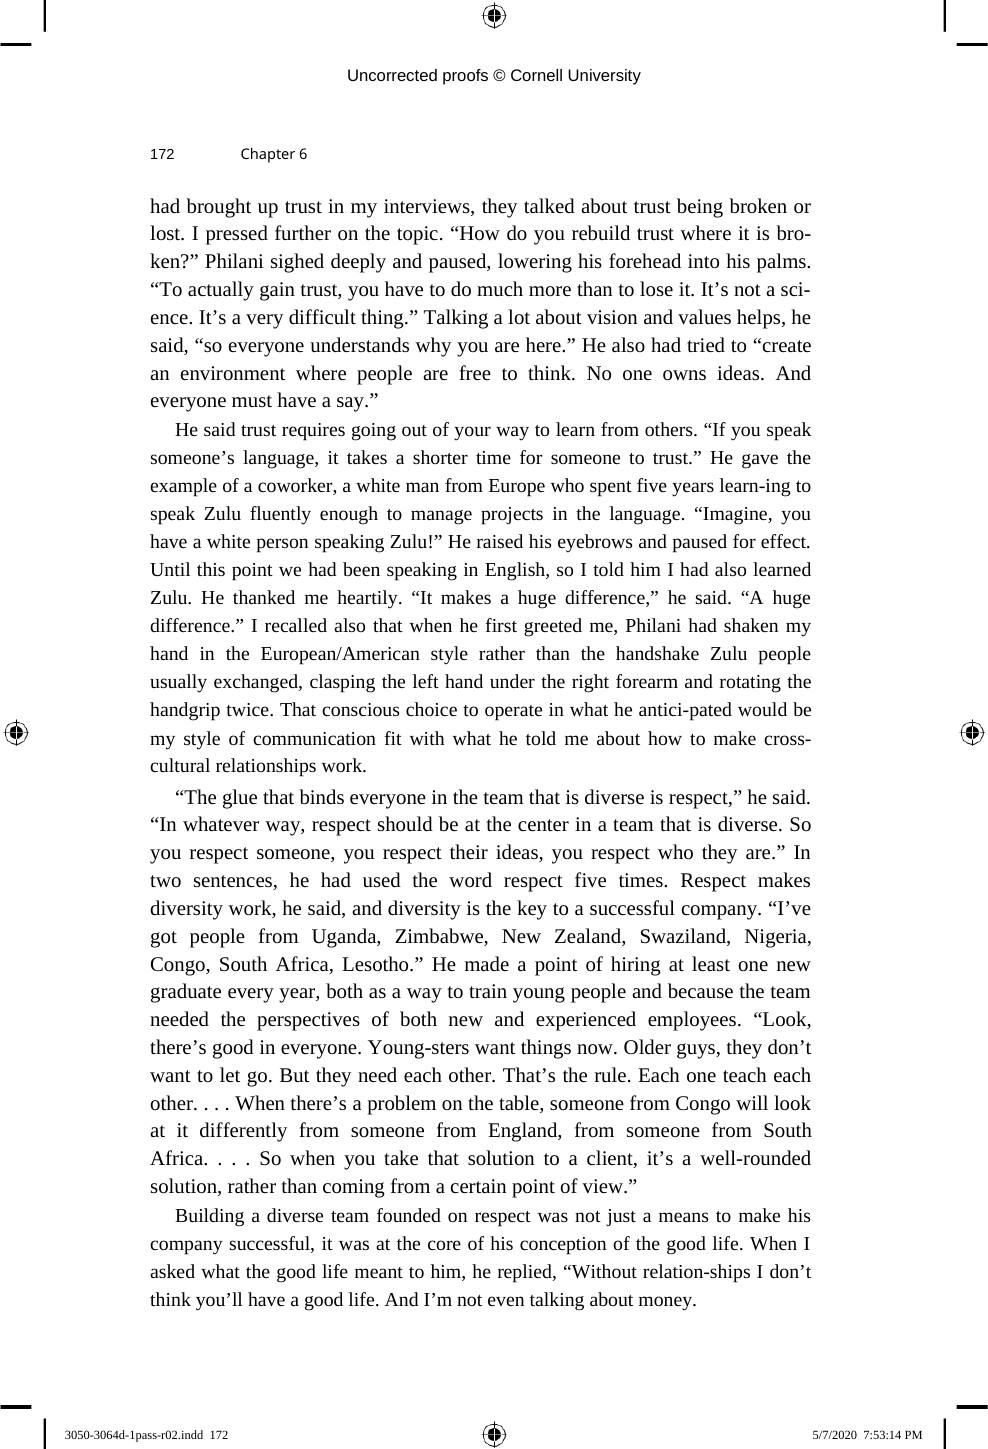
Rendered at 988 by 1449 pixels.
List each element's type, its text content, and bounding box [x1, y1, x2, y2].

picture [480, 1421, 507, 1428]
picture [958, 719, 985, 746]
picture [480, 1442, 507, 1448]
picture [0, 1405, 32, 1409]
picture [63, 1428, 231, 1445]
picture [480, 2, 507, 29]
picture [956, 1405, 988, 1409]
text Building a diverse team founded on respect was not just a means to make his company successful, it was at the core of his conception of the good life. When I asked what the good life meant to him, he replied, “Without relation-ships I don’t think you’ll have a good life. And I’m not even talking about money. [150, 1204, 812, 1311]
text “The glue that binds everyone in the team that is diverse is respect,” he said. “In whatever way, respect should be at the center in a team that is diverse. So you respect someone, you respect their ideas, you respect who they are.” In two sentences, he had used the word respect five times. Respect makes diversity work, he said, and diversity is the key to a successful company. “I’ve got people from Uganda, Zimbabwe, New Zealand, Swaziland, Nigeria, Congo, South Africa, Lesotho.” He made a point of hiring at least one new graduate every year, both as a way to train young people and because the team needed the perspectives of both new and experienced employees. “Look, there’s good in everyone. Young-sters want things now. Older guys, they don’t want to let go. But they need each other. That’s the rule. Each one teach each other. . . . When there’s a problem on the table, someone from Congo will look at it differently from someone from England, from someone from South Africa. . . . So when you take that solution to a client, it’s a well-rounded solution, rather than coming from a certain point of view.” [150, 784, 812, 1198]
text had brought up trust in my interviews, they talked about trust being broken or lost. I pressed further on the topic. “How do you rebuild trust where it is bro-ken?” Philani sighed deeply and paused, lowering his forehead into his palms. “To actually gain trust, you have to do much more than to lose it. It’s not a sci-ence. It’s a very difficult thing.” Talking a lot about vision and values helps, he said, “so everyone understands why you are here.” He also had tried to “create an environment where people are free to think. No one owns ideas. And everyone must have a say.” [150, 193, 812, 412]
text 5/7/2020 7:53:14 PM [812, 1428, 923, 1442]
text He said trust requires going out of your way to learn from others. “If you speak someone’s language, it takes a shorter time for someone to trust.” He gave the example of a coworker, a white man from Europe who spent five years learn-ing to speak Zulu fluently enough to manage projects in the language. “Imagine, you have a white person speaking Zulu!” He raised his eyebrows and paused for effect. Until this point we had been speaking in English, so I told him I had also learned Zulu. He thanked me heartily. “It makes a huge difference,” he said. “A huge difference.” I recalled also that when he first greeted me, Philani had shaken my hand in the European/American style rather than the handshake Zulu people usually exchanged, clasping the left hand under the right forearm and rotating the handgrip twice. That conscious choice to operate in what he antici-pated would be my style of communication fit with what he told me about how to make cross-cultural relationships work. [150, 418, 812, 777]
text Uncorrected proofs © Cornell University [64, 66, 923, 85]
text 172 Chapter 6 [150, 144, 923, 163]
text 3050-3064d-1pass-r02.indd 172 [64, 1428, 737, 1442]
picture [2, 719, 29, 746]
